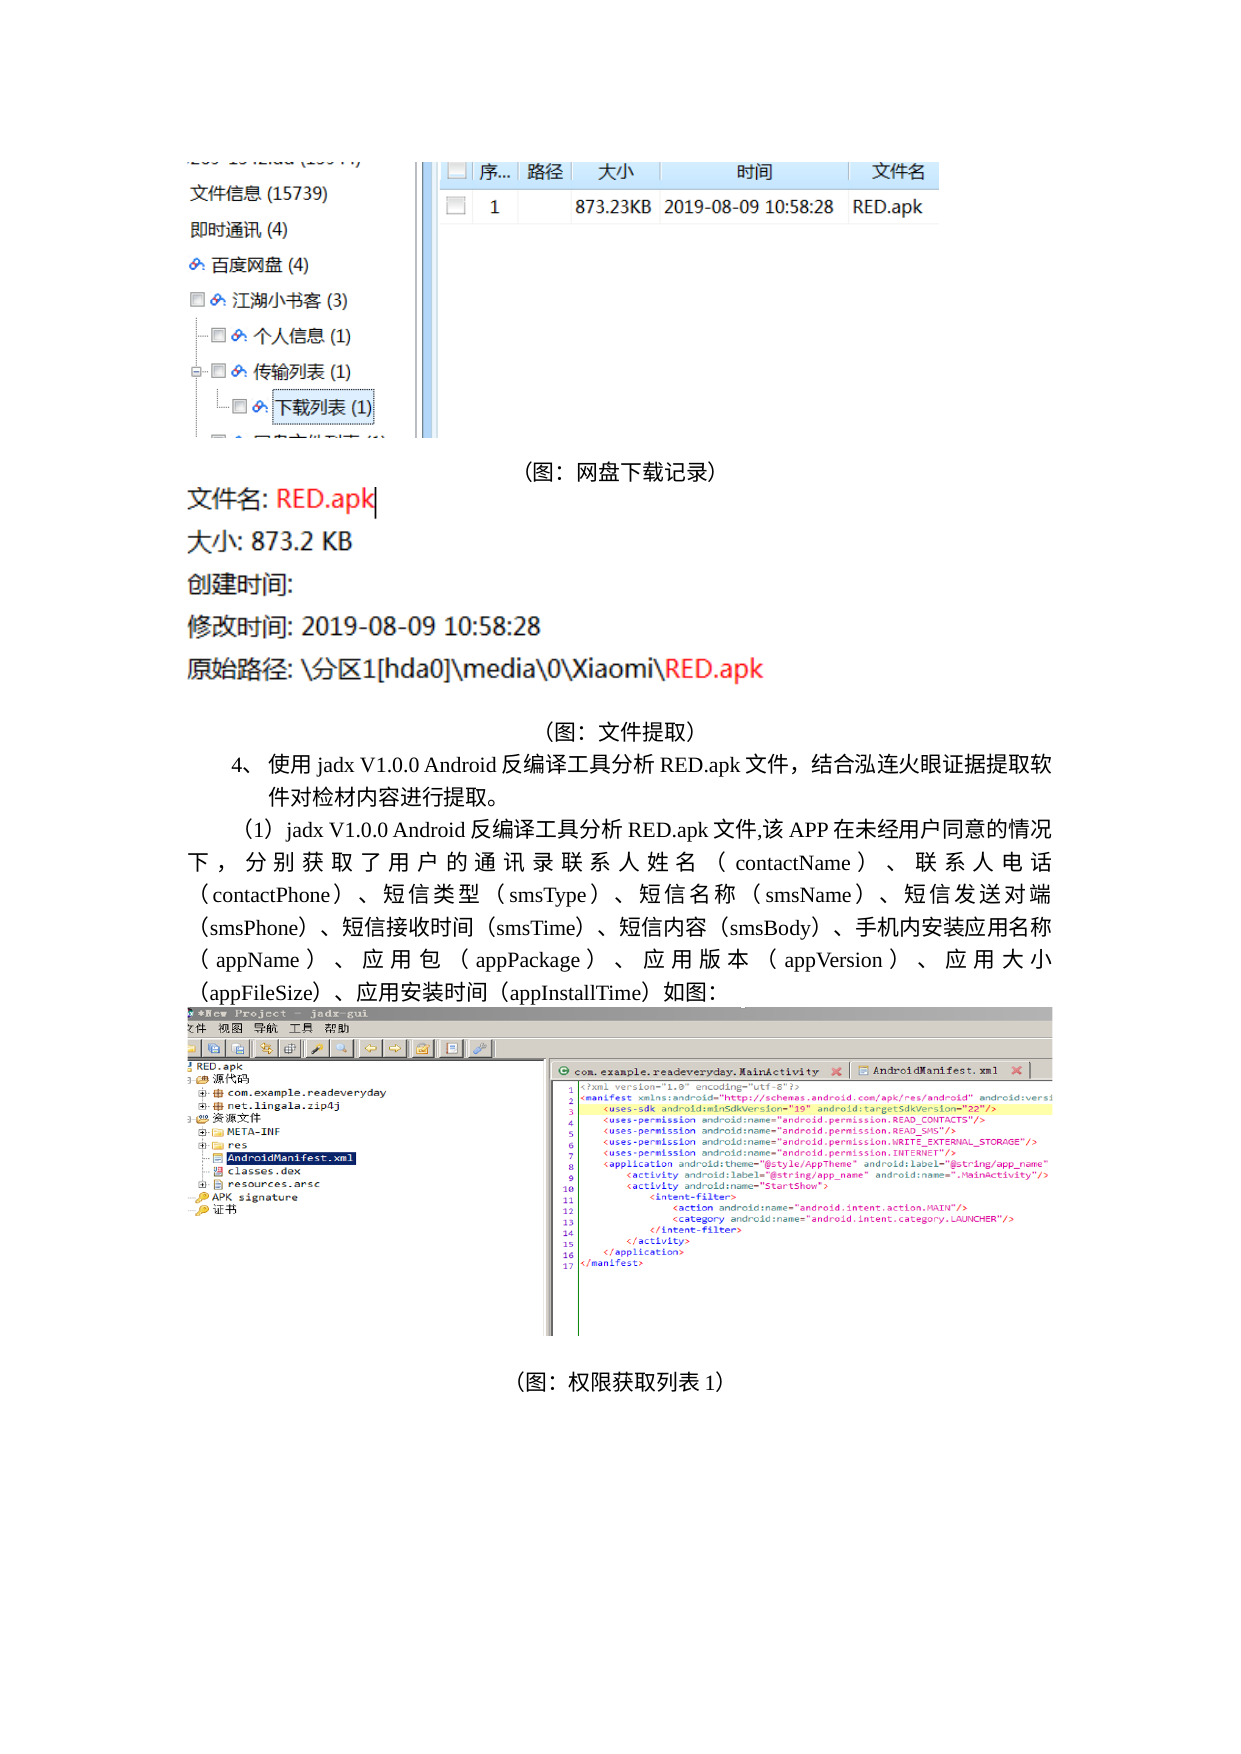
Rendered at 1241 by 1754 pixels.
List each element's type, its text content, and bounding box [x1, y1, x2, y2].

picture [187, 162, 939, 438]
picture [187, 1007, 1053, 1336]
text （1）jadx V1.0.0 Android反编译工具分析RED.apk文件,该APP在未经用户同意的情况下，分别获取了用户的通讯录联系人姓名（contactName）、联系人电话（contactPhone）、短信类型（smsType）、短信名称（smsName）、短信发送对端（smsPhone）、短信接收时间（smsTime）、短信内容（smsBody）、手机内安装应用名称（appName）、应用包（appPackage）、应用版本（appVersion）、应用大小（appFileSize）、应用安装时间（appInstallTime）如图： [187, 812, 1053, 1007]
text （图：文件提取） [187, 714, 1053, 747]
list 使用jadx V1.0.0 Android反编译工具分析RED.apk文件，结合泓连火眼证据提取软件对检材内容进行提取。 [231, 747, 1053, 812]
text （图：网盘下载记录） [187, 454, 1053, 487]
text （图：权限获取列表1） [187, 1364, 1053, 1397]
picture [187, 487, 775, 697]
